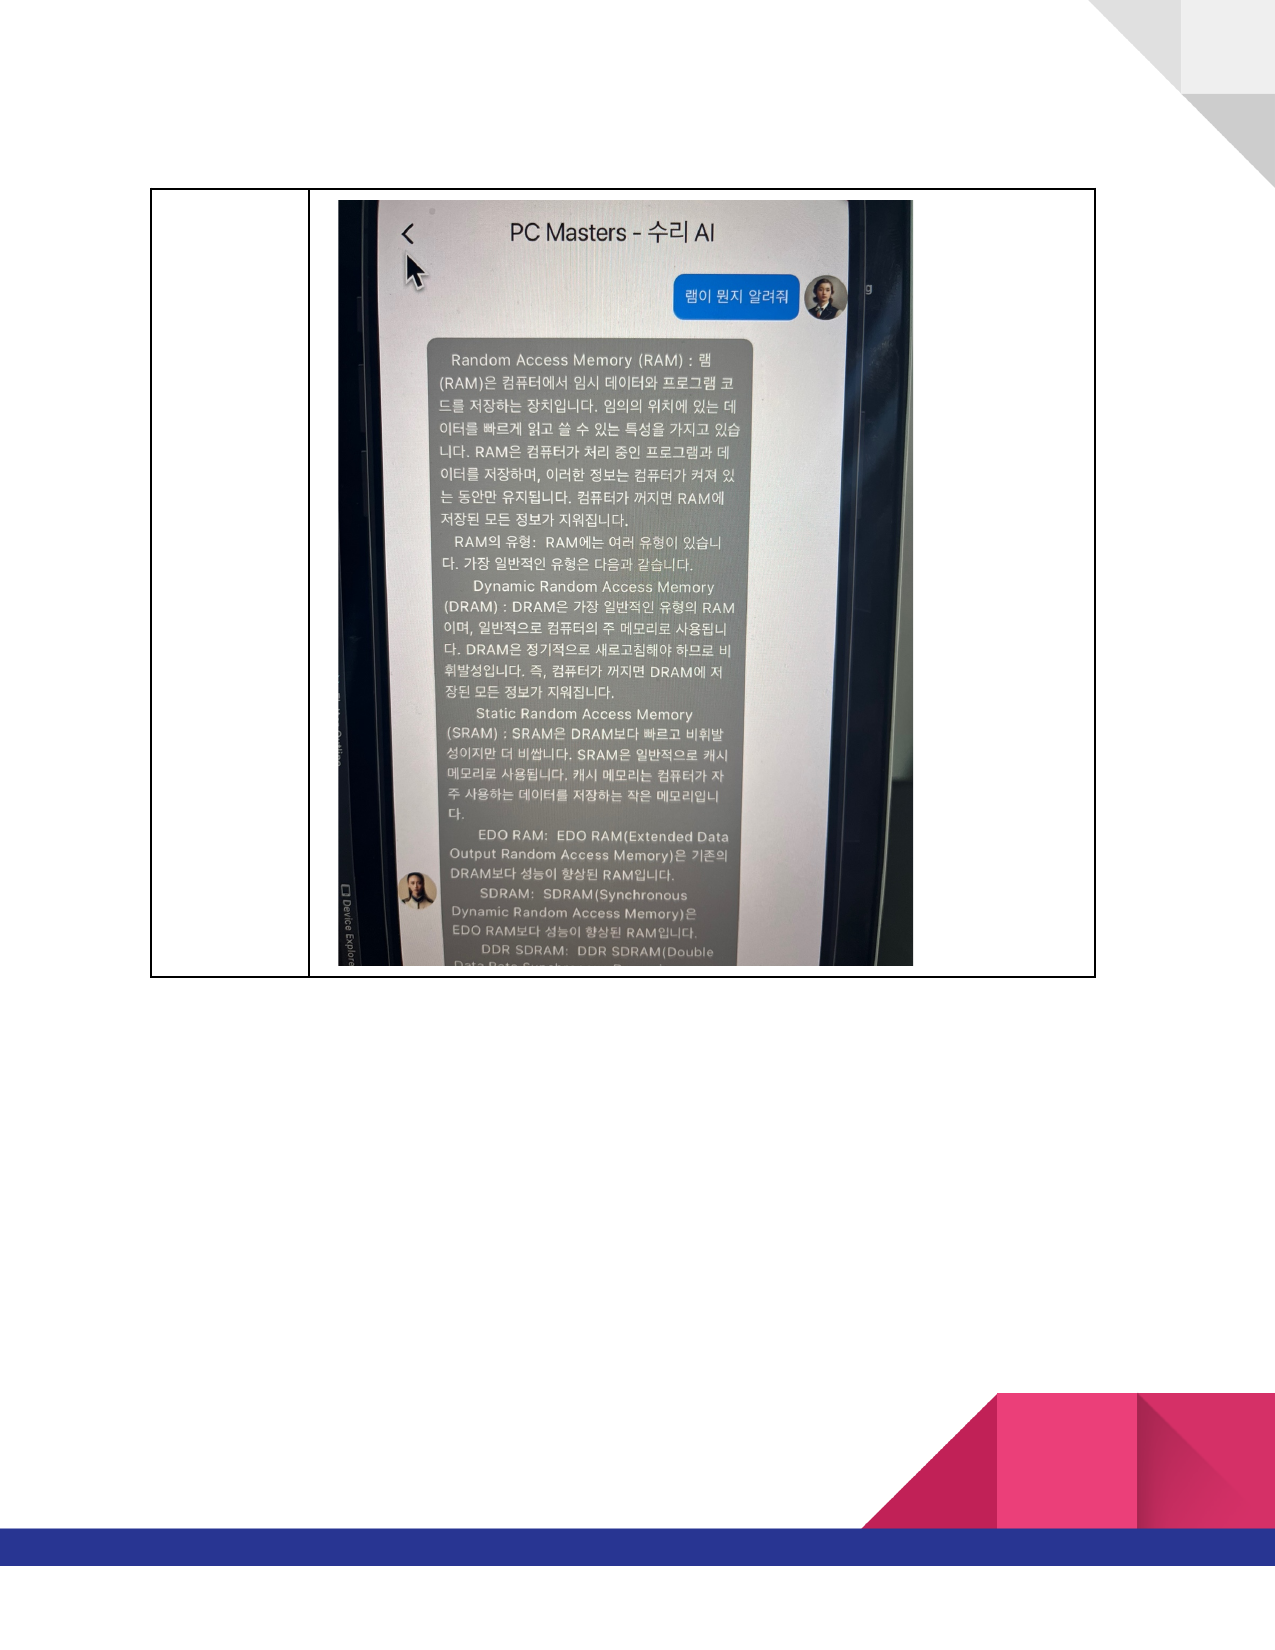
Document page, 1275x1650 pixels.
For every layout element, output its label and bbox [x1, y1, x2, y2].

table_cell [152, 190, 308, 976]
table_cell [310, 190, 1094, 976]
picture [1087, 0, 1275, 188]
picture [0, 1391, 1275, 1566]
